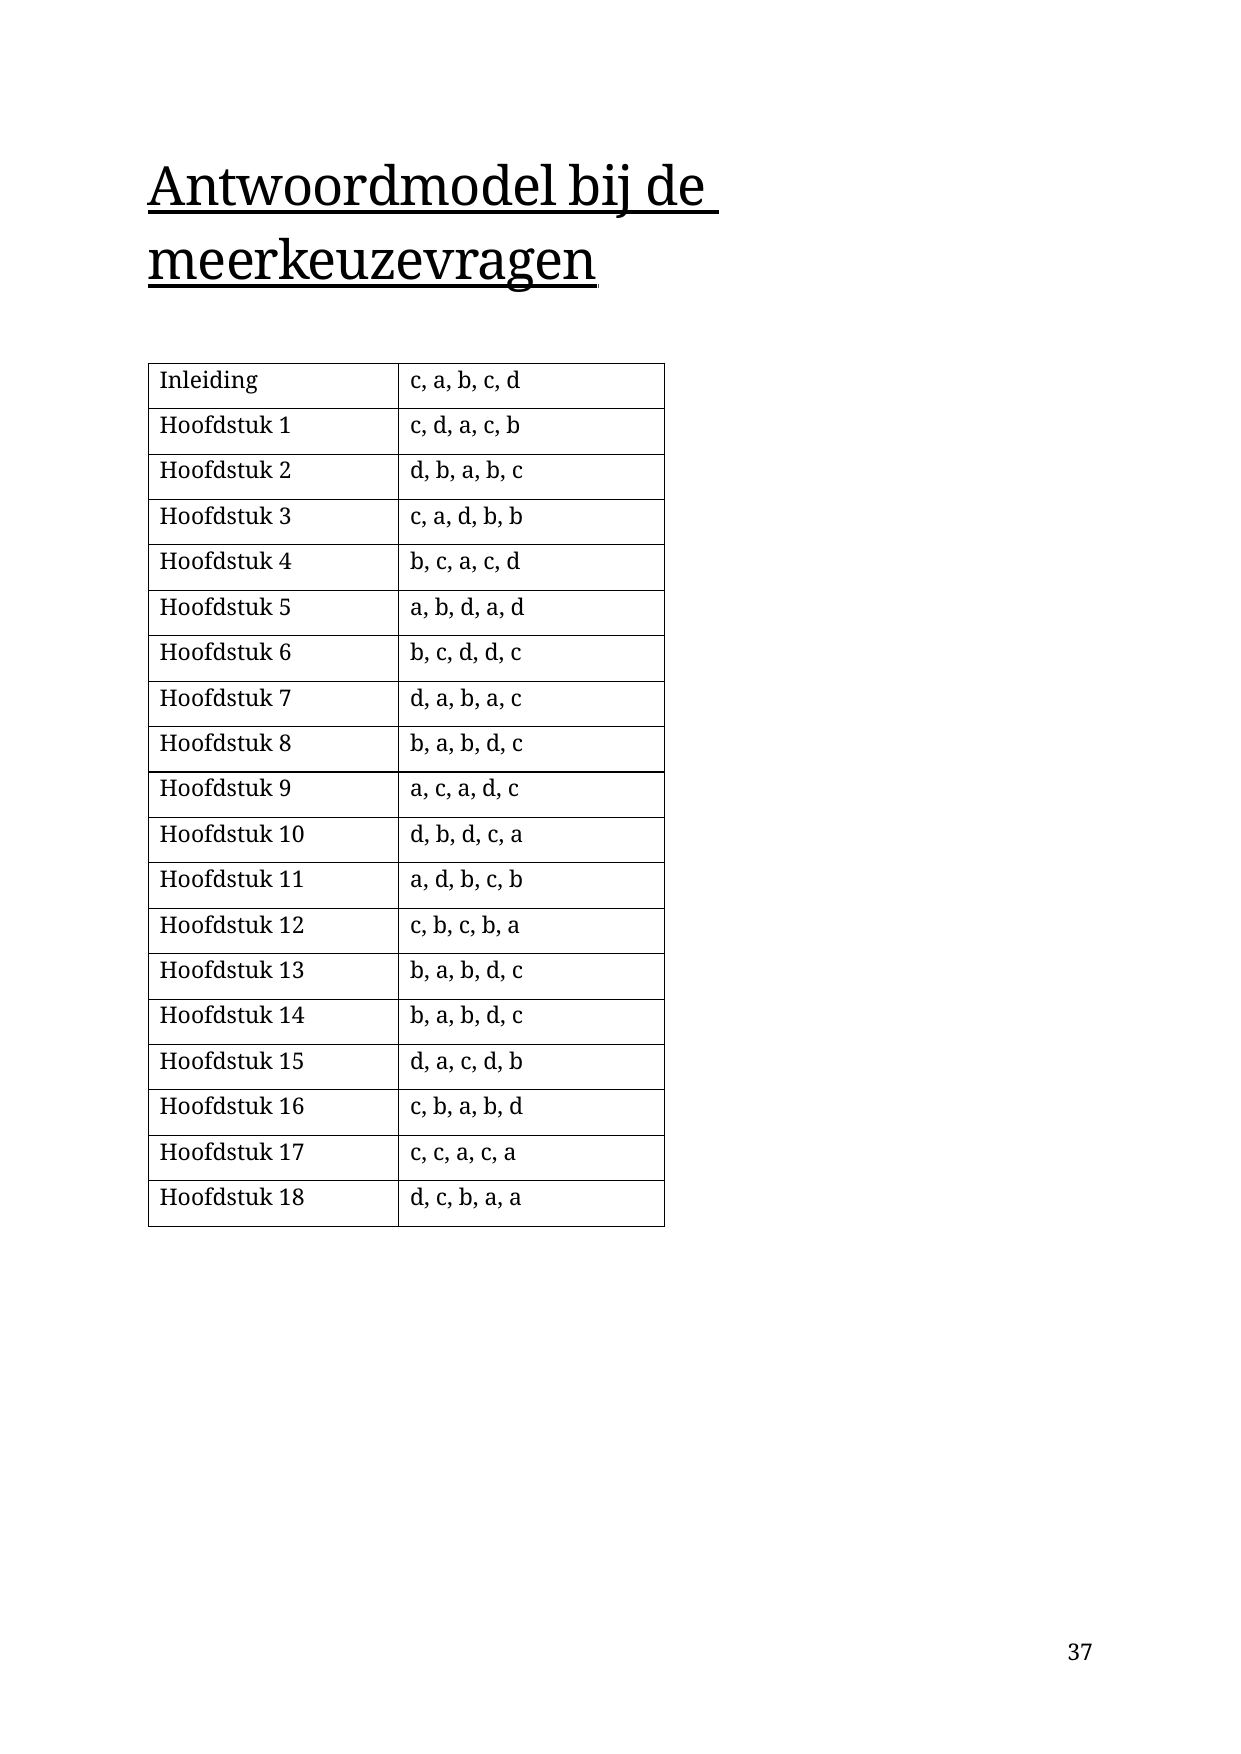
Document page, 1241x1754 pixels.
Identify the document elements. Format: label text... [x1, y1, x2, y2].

table_cell b, c, d, d, c [399, 636, 664, 681]
table_cell Hoofdstuk 3 [149, 500, 398, 544]
table_cell Hoofdstuk 7 [149, 682, 398, 726]
table_cell Hoofdstuk 1 [149, 409, 398, 453]
title Antwoordmodel bij de meerkeuzevragen [148, 148, 1093, 295]
table_cell d, c, b, a, a [399, 1181, 664, 1226]
table_cell Hoofdstuk 18 [149, 1181, 398, 1226]
table_cell Hoofdstuk 6 [149, 636, 398, 681]
table_cell c, b, a, b, d [399, 1090, 664, 1135]
table_cell c, b, c, b, a [399, 909, 664, 953]
table_header Inleiding [149, 364, 398, 408]
table_cell d, a, c, d, b [399, 1045, 664, 1089]
table_cell Hoofdstuk 2 [149, 455, 398, 499]
table_cell a, d, b, c, b [399, 863, 664, 908]
table_cell c, c, a, c, a [399, 1136, 664, 1180]
table_cell Hoofdstuk 11 [149, 863, 398, 908]
table_cell Hoofdstuk 5 [149, 591, 398, 635]
table_cell Hoofdstuk 16 [149, 1090, 398, 1135]
table_header c, a, b, c, d [399, 364, 664, 408]
table_cell a, b, d, a, d [399, 591, 664, 635]
table_cell b, a, b, d, c [399, 727, 664, 771]
table_cell d, a, b, a, c [399, 682, 664, 726]
table_cell Hoofdstuk 8 [149, 727, 398, 771]
table_cell Hoofdstuk 13 [149, 954, 398, 998]
table_cell Hoofdstuk 4 [149, 545, 398, 590]
table_cell b, a, b, d, c [399, 1000, 664, 1044]
table_cell c, d, a, c, b [399, 409, 664, 453]
table_cell Hoofdstuk 14 [149, 1000, 398, 1044]
table_cell Hoofdstuk 9 [149, 773, 398, 817]
table_cell Hoofdstuk 17 [149, 1136, 398, 1180]
table_cell Hoofdstuk 15 [149, 1045, 398, 1089]
table_cell Hoofdstuk 10 [149, 818, 398, 862]
table_cell d, b, a, b, c [399, 455, 664, 499]
table_cell d, b, d, c, a [399, 818, 664, 862]
table_cell b, c, a, c, d [399, 545, 664, 590]
table_cell a, c, a, d, c [399, 773, 664, 817]
table_cell Hoofdstuk 12 [149, 909, 398, 953]
table_cell b, a, b, d, c [399, 954, 664, 998]
table_cell c, a, d, b, b [399, 500, 664, 544]
